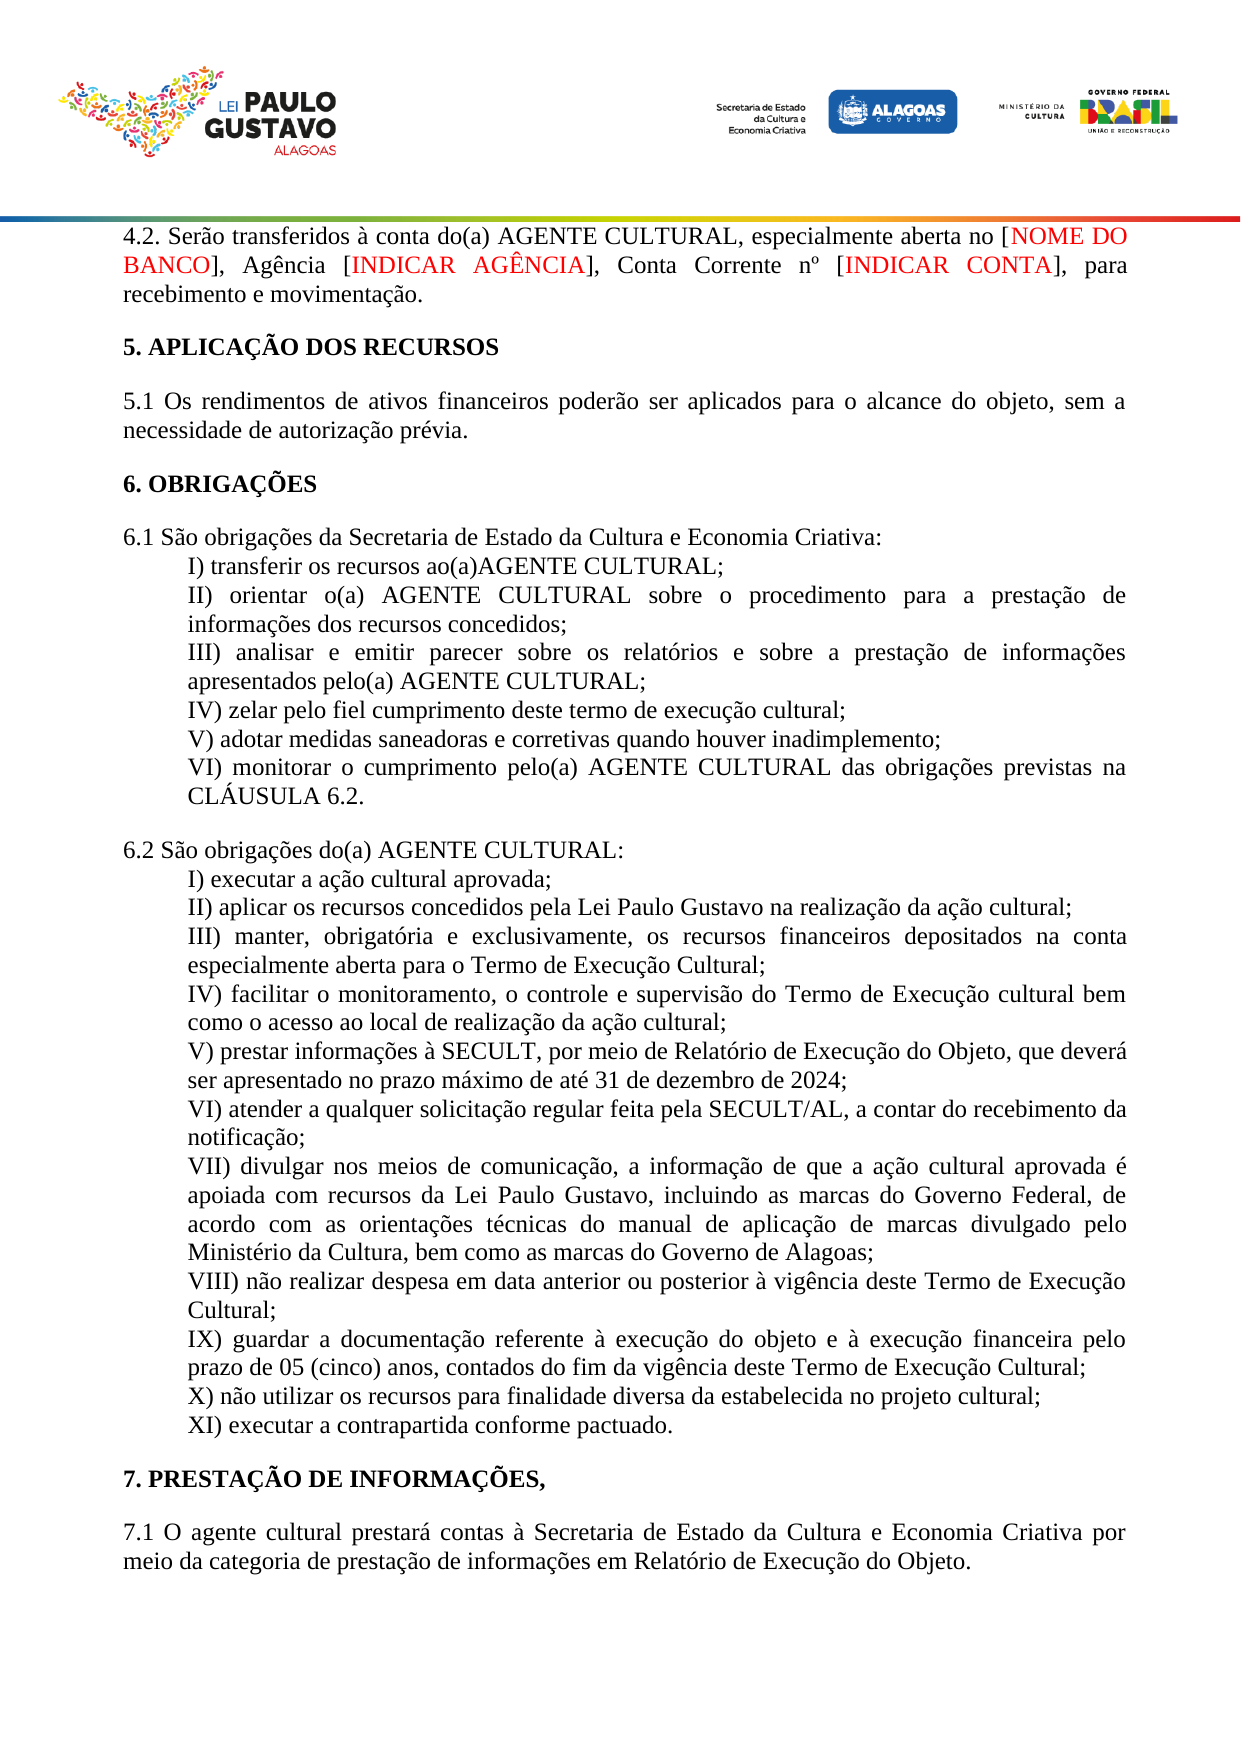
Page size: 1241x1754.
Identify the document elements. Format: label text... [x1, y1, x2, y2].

text VII) divulgar nos meios de comunicação, a informação de que a ação cultural aprovada é apoiada com recursos da Lei Paulo Gustavo, incluindo as marcas do Governo Federal, de acordo com as orientações técnicas do manual de aplicação de marcas divulgado pelo Ministério da Cultura, bem como as marcas do Governo de Alagoas; [187, 1151, 1128, 1266]
text II) aplicar os recursos concedidos pela Lei Paulo Gustavo na realização da ação cultural; [187, 892, 1128, 921]
text XI) executar a contrapartida conforme pactuado. [187, 1410, 1128, 1439]
text V) adotar medidas saneadoras e corretivas quando houver inadimplemento; [187, 724, 1128, 752]
text IV) zelar pelo fiel cumprimento deste termo de execução cultural; [187, 695, 1128, 724]
text I) transferir os recursos ao(a)AGENTE CULTURAL; [187, 551, 1128, 580]
text III) analisar e emitir parecer sobre os relatórios e sobre a prestação de informações apresentados pelo(a) AGENTE CULTURAL; [187, 637, 1128, 695]
text 6.2 São obrigações do(a) AGENTE CULTURAL: [123, 835, 1128, 864]
text 6. OBRIGAÇÕES [123, 469, 1128, 497]
text 5.1 Os rendimentos de ativos financeiros poderão ser aplicados para o alcance do objeto, sem a necessidade de autorização prévia. [123, 386, 1128, 444]
picture [0, 0, 1241, 222]
text II) orientar o(a) AGENTE CULTURAL sobre o procedimento para a prestação de informações dos recursos concedidos; [187, 580, 1128, 637]
text VI) atender a qualquer solicitação regular feita pela SECULT/AL, a contar do recebimento da notificação; [187, 1094, 1128, 1151]
text 4.2. Serão transferidos à conta do(a) AGENTE CULTURAL, especialmente aberta no [NOME DO BANCO], Agência [INDICAR AGÊNCIA], Conta Corrente nº [INDICAR CONTA], para recebimento e movimentação. [123, 222, 1128, 307]
text 6.1 São obrigações da Secretaria de Estado da Cultura e Economia Criativa: [123, 522, 1128, 551]
text I) executar a ação cultural aprovada; [187, 864, 1128, 892]
text VIII) não realizar despesa em data anterior ou posterior à vigência deste Termo de Execução Cultural; [187, 1266, 1128, 1324]
text IX) guardar a documentação referente à execução do objeto e à execução financeira pelo prazo de 05 (cinco) anos, contados do fim da vigência deste Termo de Execução Cultural; [187, 1324, 1128, 1381]
text IV) facilitar o monitoramento, o controle e supervisão do Termo de Execução cultural bem como o acesso ao local de realização da ação cultural; [187, 979, 1128, 1036]
text V) prestar informações à SECULT, por meio de Relatório de Execução do Objeto, que deverá ser apresentado no prazo máximo de até 31 de dezembro de 2024; [187, 1036, 1128, 1094]
text VI) monitorar o cumprimento pelo(a) AGENTE CULTURAL das obrigações previstas na CLÁUSULA 6.2. [187, 752, 1128, 810]
text X) não utilizar os recursos para finalidade diversa da estabelecida no projeto cultural; [187, 1381, 1128, 1410]
text III) manter, obrigatória e exclusivamente, os recursos financeiros depositados na conta especialmente aberta para o Termo de Execução Cultural; [187, 921, 1128, 979]
text 7.1 O agente cultural prestará contas à Secretaria de Estado da Cultura e Economia Criativa por meio da categoria de prestação de informações em Relatório de Execução do Objeto. [123, 1517, 1128, 1575]
text 7. PRESTAÇÃO DE INFORMAÇÕES, [123, 1464, 1128, 1492]
text 5. APLICAÇÃO DOS RECURSOS [123, 332, 1128, 361]
